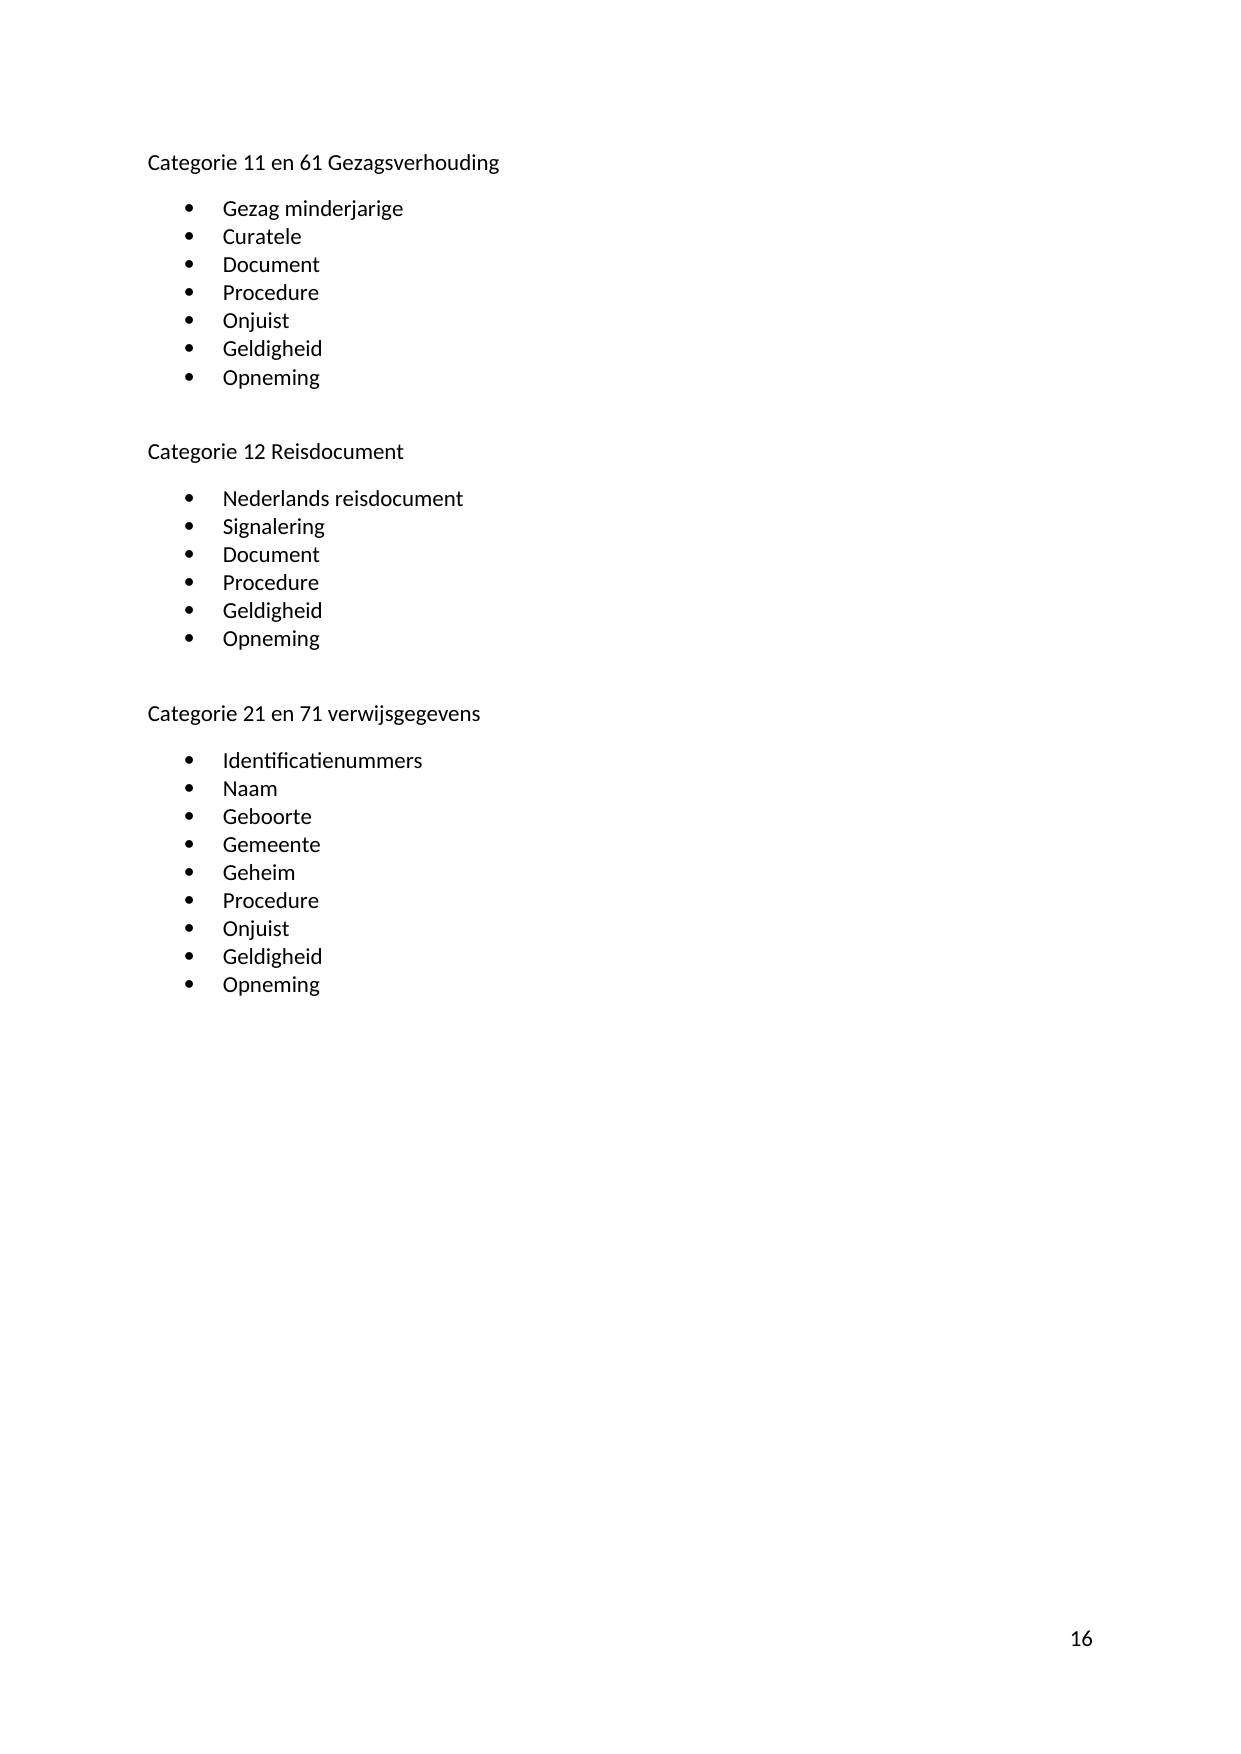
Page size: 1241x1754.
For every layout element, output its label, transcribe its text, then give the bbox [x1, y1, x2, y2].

list Geldigheid [185, 596, 1093, 624]
list Geldigheid [185, 942, 1093, 970]
list Procedure [185, 886, 1093, 914]
list Onjuist [185, 307, 1093, 334]
text Categorie 11 en 61 Gezagsverhouding [148, 148, 1093, 176]
list Gemeente [185, 830, 1093, 858]
list Identificatienummers [185, 746, 1093, 774]
list Curatele [185, 222, 1093, 251]
text Categorie 21 en 71 verwijsgegevens [148, 699, 1093, 727]
list Document [185, 540, 1093, 568]
list Procedure [185, 278, 1093, 307]
list Opneming [185, 624, 1093, 652]
list Nederlands reisdocument [185, 484, 1093, 512]
list Document [185, 251, 1093, 278]
list Geheim [185, 858, 1093, 886]
list Geboorte [185, 802, 1093, 830]
list Gezag minderjarige [185, 194, 1093, 222]
list Procedure [185, 568, 1093, 596]
list Onjuist [185, 914, 1093, 942]
list Opneming [185, 363, 1093, 391]
list Geldigheid [185, 334, 1093, 363]
text Categorie 12 Reisdocument [148, 437, 1093, 466]
list Signalering [185, 512, 1093, 540]
list Naam [185, 774, 1093, 802]
list Opneming [185, 970, 1093, 998]
